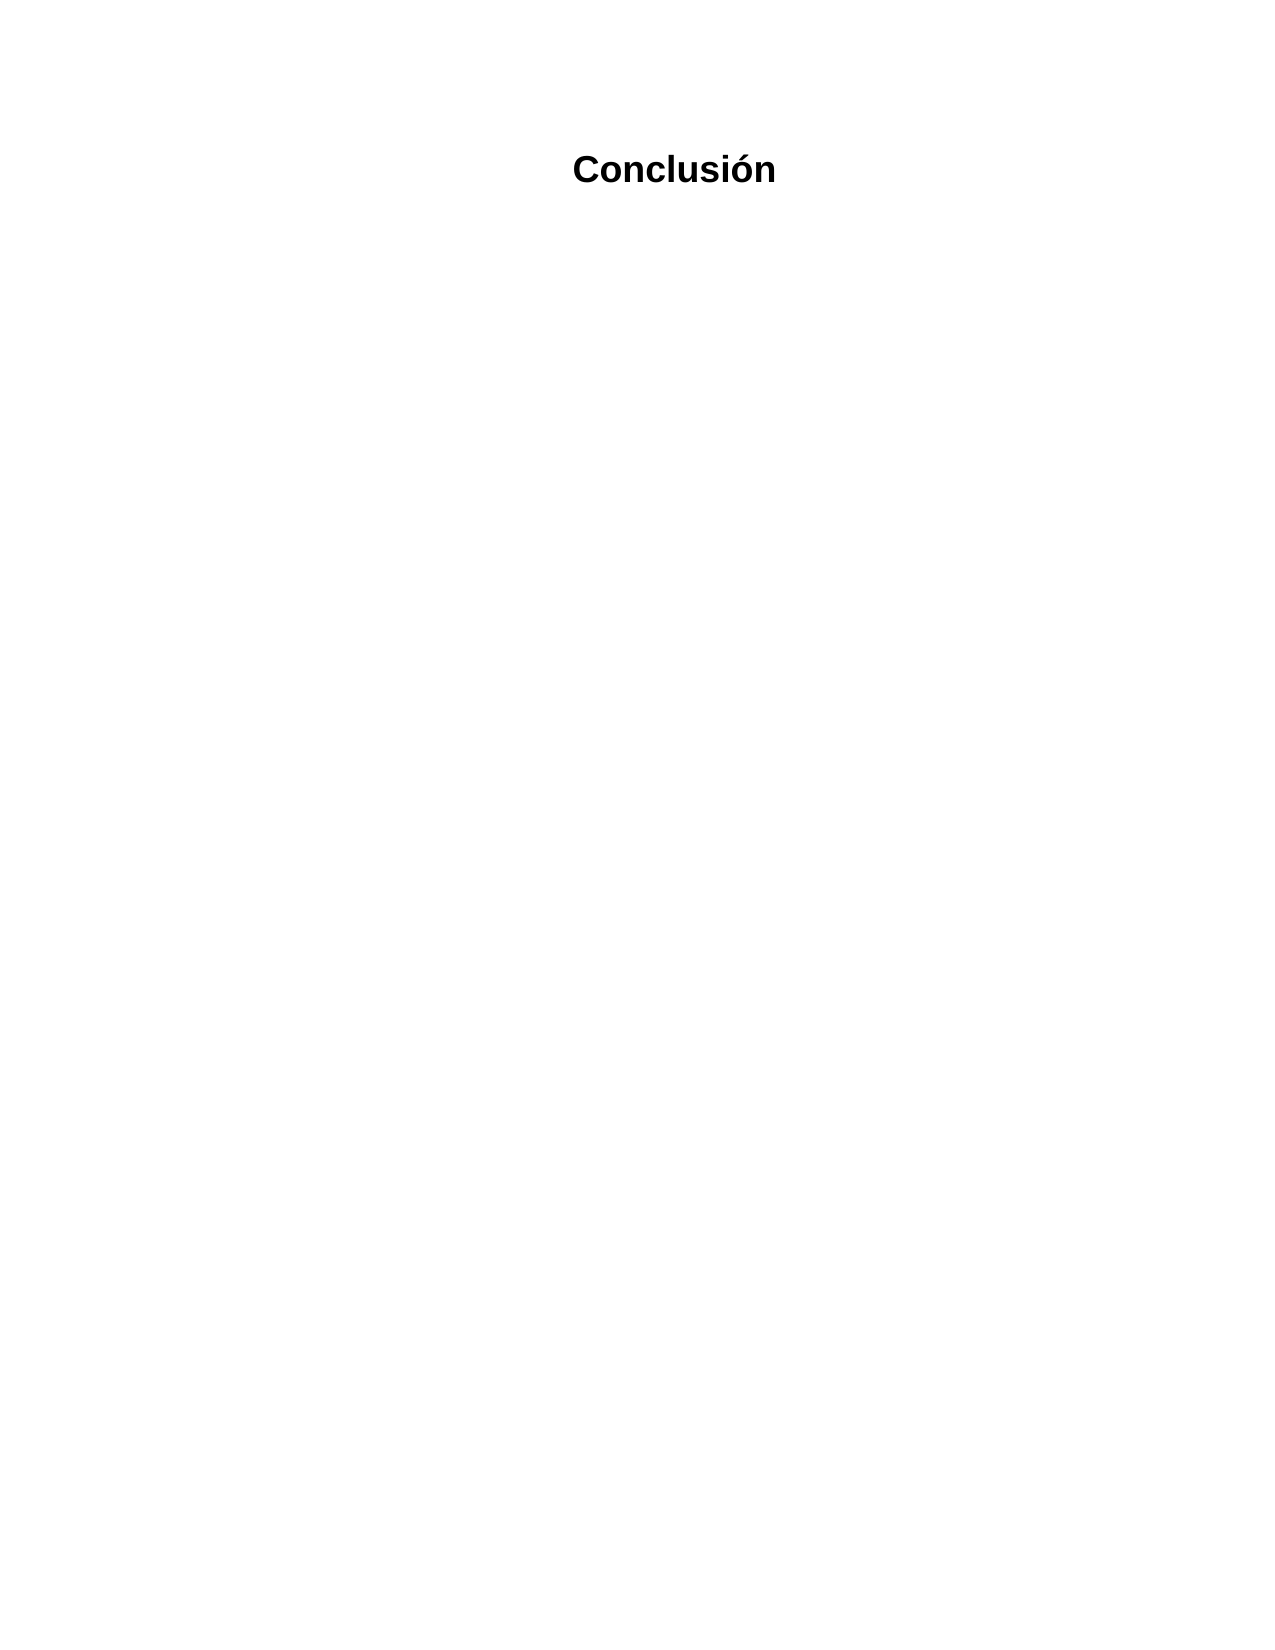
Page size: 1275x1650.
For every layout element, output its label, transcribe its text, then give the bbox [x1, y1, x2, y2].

text Conclusión [177, 148, 1098, 191]
